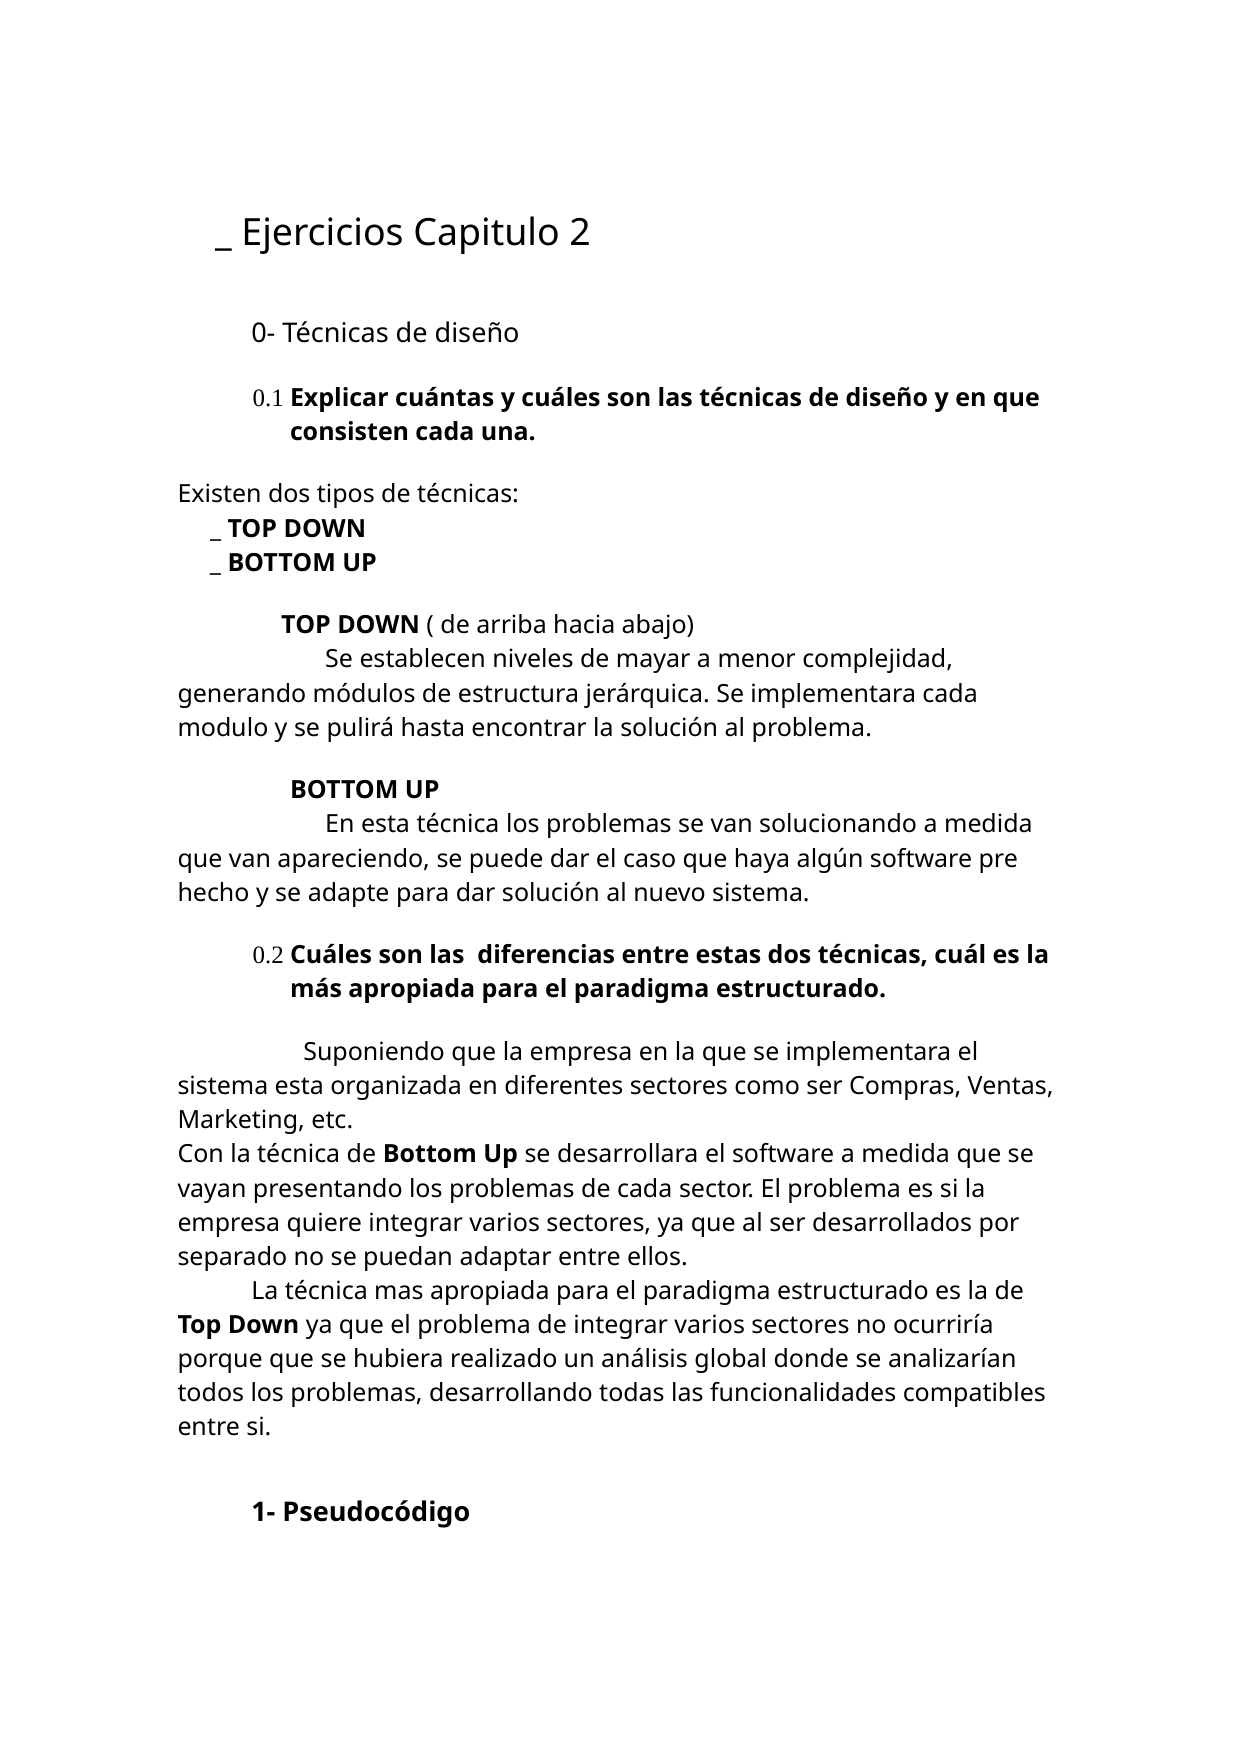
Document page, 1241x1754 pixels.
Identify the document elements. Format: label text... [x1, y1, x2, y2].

text Se establecen niveles de mayar a menor complejidad, generando módulos de estructura jerárquica. Se implementara cada modulo y se pulirá hasta encontrar la solución al problema. [177, 641, 1063, 743]
text _ TOP DOWN [177, 510, 1063, 544]
text TOP DOWN ( de arriba hacia abajo) [177, 607, 1063, 641]
text Existen dos tipos de técnicas: [177, 476, 1063, 510]
text 0- Técnicas de diseño [177, 314, 1063, 351]
text La técnica mas apropiada para el paradigma estructurado es la de Top Down ya que el problema de integrar varios sectores no ocurriría porque que se hubiera realizado un análisis global donde se analizarían todos los problemas, desarrollando todas las funcionalidades compatibles entre si. [177, 1272, 1063, 1443]
subtitle 1- Pseudocódigo [177, 1492, 1063, 1529]
list Explicar cuántas y cuáles son las técnicas de diseño y en que consisten cada una. [252, 379, 1063, 447]
text En esta técnica los problemas se van solucionando a medida que van apareciendo, se puede dar el caso que haya algún software pre hecho y se adapte para dar solución al nuevo sistema. [177, 806, 1063, 908]
list Cuáles son las diferencias entre estas dos técnicas, cuál es la más apropiada para el paradigma estructurado. [252, 937, 1063, 1005]
text _ Ejercicios Capitulo 2 [177, 205, 1063, 256]
text BOTTOM UP [177, 772, 1063, 806]
text _ BOTTOM UP [177, 544, 1063, 578]
text Con la técnica de Bottom Up se desarrollara el software a medida que se vayan presentando los problemas de cada sector. El problema es si la empresa quiere integrar varios sectores, ya que al ser desarrollados por separado no se puedan adaptar entre ellos. [177, 1136, 1063, 1272]
text Suponiendo que la empresa en la que se implementara el sistema esta organizada en diferentes sectores como ser Compras, Ventas, Marketing, etc. [177, 1034, 1063, 1136]
